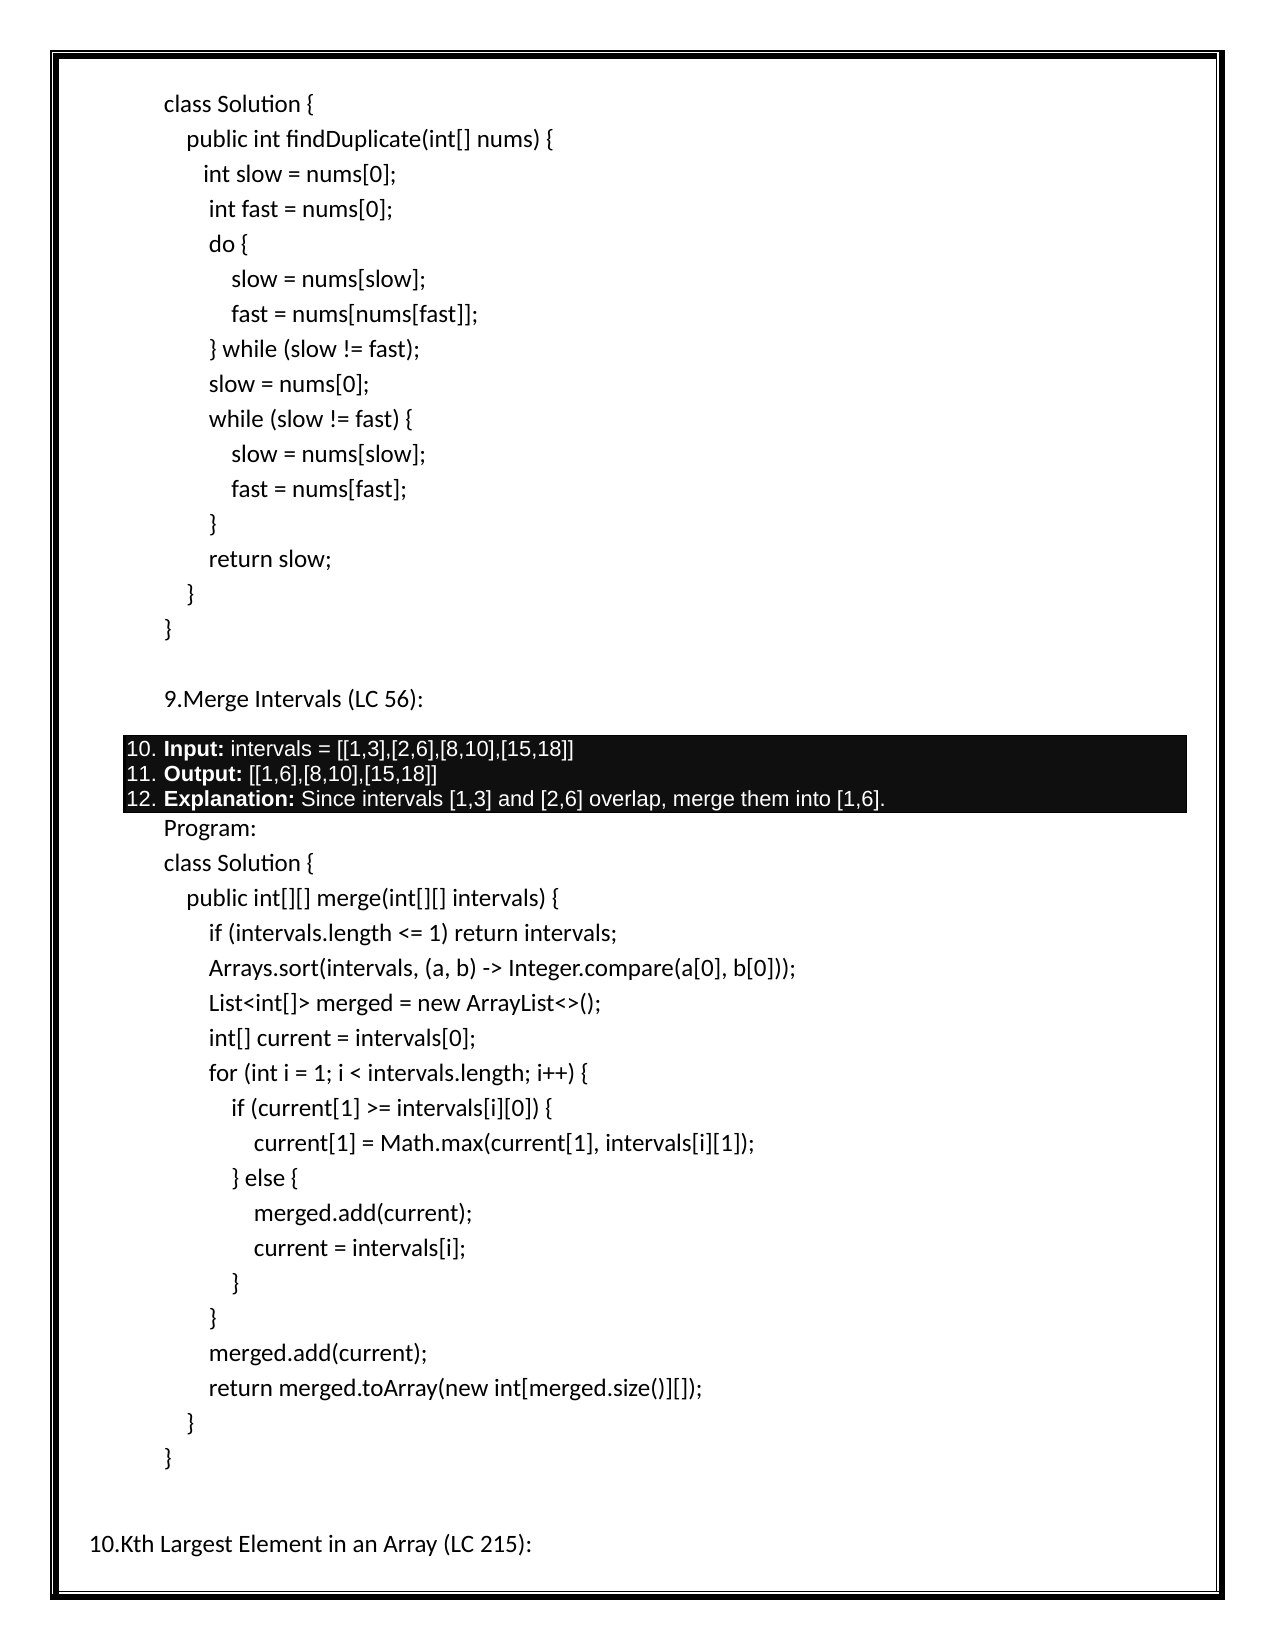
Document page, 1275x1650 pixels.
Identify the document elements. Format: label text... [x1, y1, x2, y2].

list int slow = nums[0]; [164, 159, 1186, 189]
list } [164, 1267, 1186, 1297]
list return slow; [164, 544, 1186, 574]
list fast = nums[nums[fast]]; [164, 299, 1186, 329]
list do { [164, 229, 1186, 259]
list Arrays.sort(intervals, (a, b) -> Integer.compare(a[0], b[0])); [164, 952, 1186, 982]
list List<int[]> merged = new ArrayList<>(); [164, 987, 1186, 1017]
text 10.Kth Largest Element in an Array (LC 215): [89, 1529, 1186, 1559]
list public int[][] merge(int[][] intervals) { [164, 882, 1186, 912]
list if (intervals.length <= 1) return intervals; [164, 917, 1186, 947]
list return merged.toArray(new int[merged.size()][]); [164, 1372, 1186, 1402]
list public int findDuplicate(int[] nums) { [164, 124, 1186, 154]
list } [164, 1407, 1186, 1437]
list Explanation: Since intervals [1,3] and [2,6] overlap, merge them into [1,6]. [126, 786, 1186, 812]
list if (current[1] >= intervals[i][0]) { [164, 1092, 1186, 1122]
list while (slow != fast) { [164, 404, 1186, 434]
list } else { [164, 1162, 1186, 1192]
list Output: [[1,6],[8,10],[15,18]] [126, 761, 1186, 786]
list class Solution { [164, 89, 1186, 119]
list int fast = nums[0]; [164, 194, 1186, 224]
list fast = nums[fast]; [164, 474, 1186, 504]
list merged.add(current); [164, 1197, 1186, 1227]
list 9.Merge Intervals (LC 56): [164, 684, 1186, 714]
list for (int i = 1; i < intervals.length; i++) { [164, 1057, 1186, 1087]
list } while (slow != fast); [164, 334, 1186, 364]
list merged.add(current); [164, 1337, 1186, 1367]
list Program: [164, 813, 1186, 842]
list } [164, 614, 1186, 644]
list } [164, 1442, 1186, 1472]
list } [164, 579, 1186, 609]
list Input: intervals = [[1,3],[2,6],[8,10],[15,18]] [126, 736, 1186, 761]
list int[] current = intervals[0]; [164, 1022, 1186, 1052]
list current[1] = Math.max(current[1], intervals[i][1]); [164, 1127, 1186, 1157]
list current = intervals[i]; [164, 1232, 1186, 1262]
list slow = nums[0]; [164, 369, 1186, 399]
list slow = nums[slow]; [164, 439, 1186, 469]
list class Solution { [164, 847, 1186, 877]
list slow = nums[slow]; [164, 264, 1186, 294]
list } [164, 509, 1186, 539]
list } [164, 1302, 1186, 1332]
